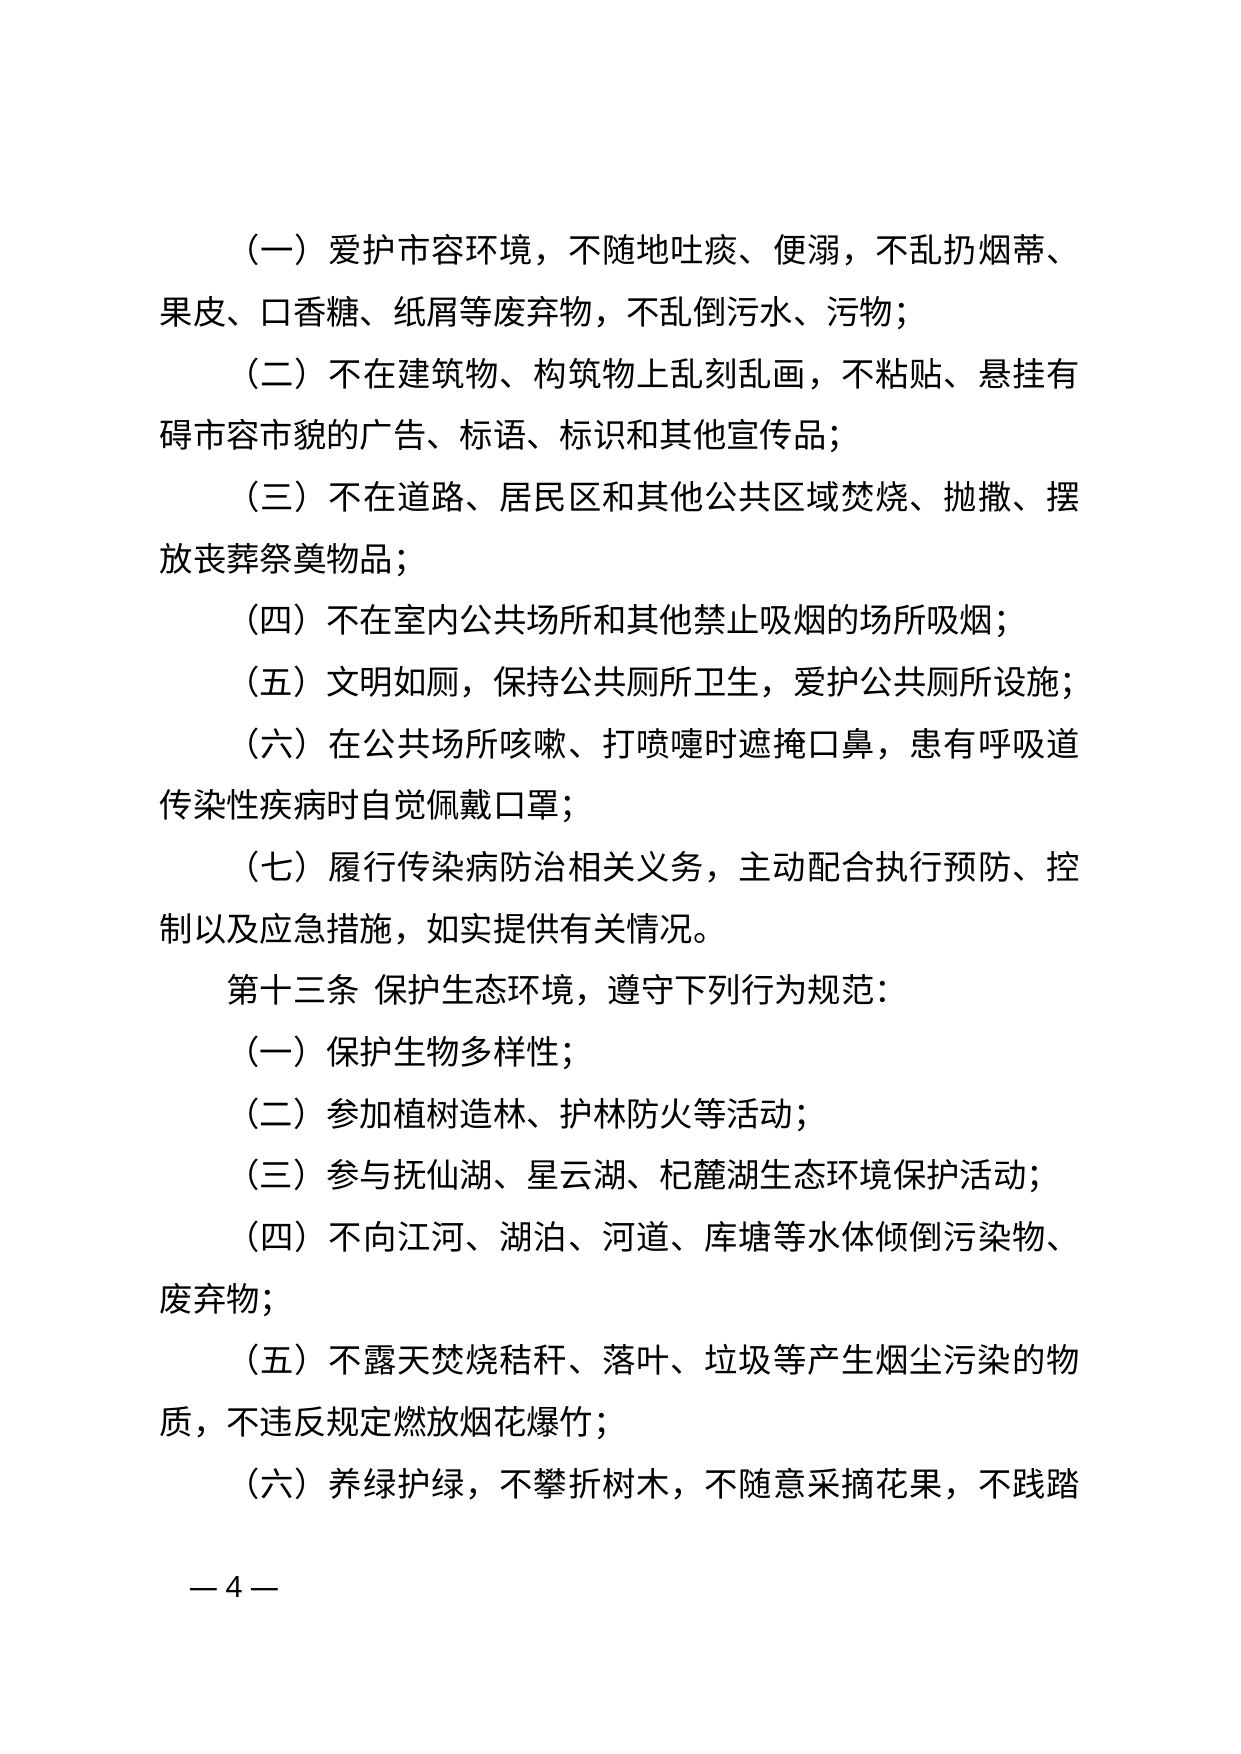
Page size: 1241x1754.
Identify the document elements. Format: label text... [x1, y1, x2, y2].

text （四）不在室内公共场所和其他禁止吸烟的场所吸烟； [159, 584, 1081, 645]
text （六）在公共场所咳嗽、打喷嚏时遮掩口鼻，患有呼吸道传染性疾病时自觉佩戴口罩； [159, 707, 1081, 830]
text （二）不在建筑物、构筑物上乱刻乱画，不粘贴、悬挂有碍市容市貌的广告、标语、标识和其他宣传品； [159, 337, 1081, 460]
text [159, 1447, 1081, 1509]
text （三）不在道路、居民区和其他公共区域焚烧、抛撒、摆放丧葬祭奠物品； [159, 460, 1081, 584]
text （四）不向江河、湖泊、河道、库塘等水体倾倒污染物、废弃物； [159, 1200, 1081, 1324]
text （七）履行传染病防治相关义务，主动配合执行预防、控制以及应急措施，如实提供有关情况。 [159, 830, 1081, 954]
text （三）参与抚仙湖、星云湖、杞麓湖生态环境保护活动； [159, 1139, 1081, 1200]
text （一）爱护市容环境，不随地吐痰、便溺，不乱扔烟蒂、果皮、口香糖、纸屑等废弃物，不乱倒污水、污物； [159, 214, 1081, 337]
text （五）不露天焚烧秸秆、落叶、垃圾等产生烟尘污染的物质，不违反规定燃放烟花爆竹； [159, 1324, 1081, 1447]
text （二）参加植树造林、护林防火等活动； [159, 1077, 1081, 1139]
text 第十三条 保护生态环境，遵守下列行为规范： [159, 954, 1081, 1015]
text （五）文明如厕，保持公共厕所卫生，爱护公共厕所设施； [159, 645, 1081, 707]
text （一）保护生物多样性； [159, 1015, 1081, 1077]
